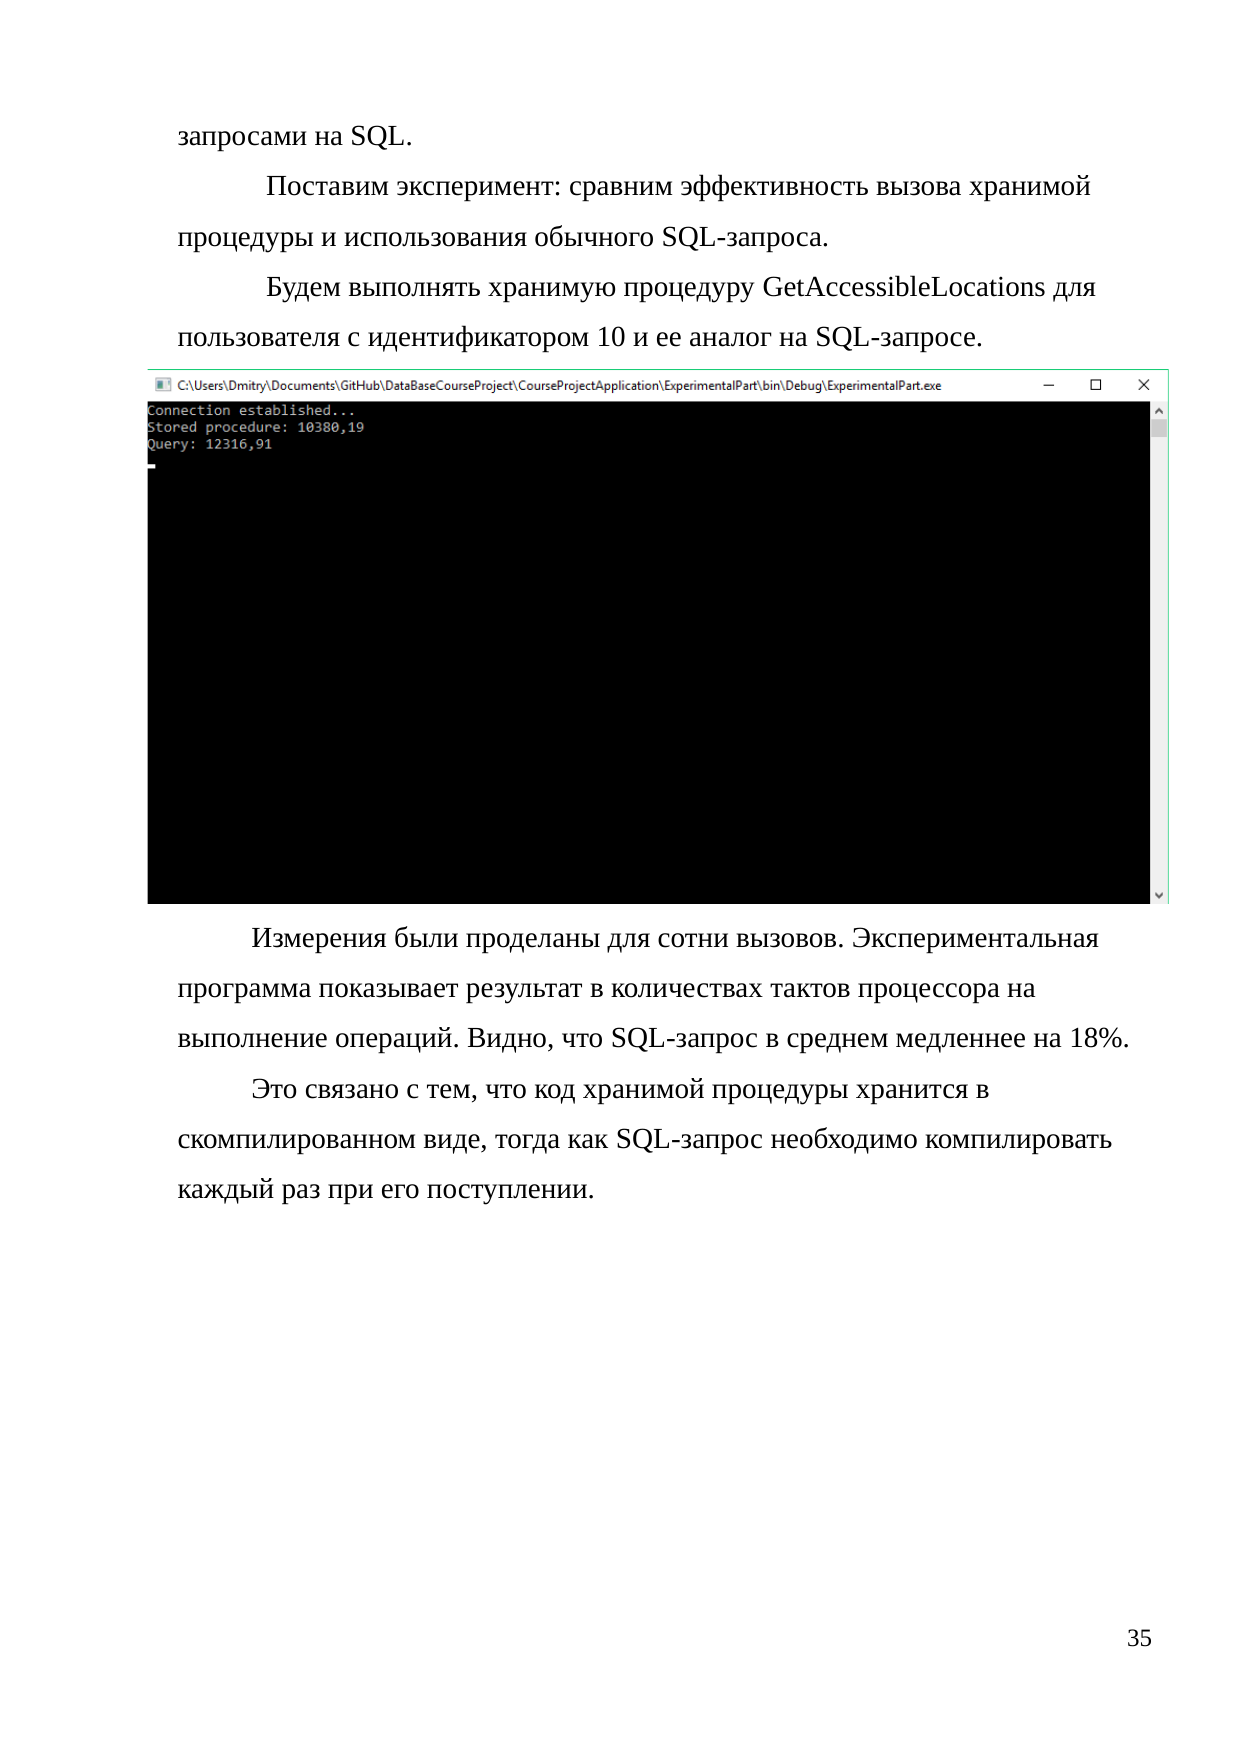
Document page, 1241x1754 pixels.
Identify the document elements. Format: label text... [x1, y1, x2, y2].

text Будем выполнять хранимую процедуру GetAccessibleLocations для пользователя с идентификатором 10 и ее аналог на SQL-запросе. [177, 269, 1152, 353]
picture [147, 369, 1169, 904]
text Измерения были проделаны для сотни вызовов. Экспериментальная программа показывает результат в количествах тактов процессора на выполнение операций. Видно, что SQL-запрос в среднем медленнее на 18%. [177, 920, 1152, 1054]
text В этом разделе будет поставлен эксперимент и продемонстрирована эффективность использования хранимых процедур по сравнению с запросами на SQL. [177, 118, 1152, 152]
text Поставим эксперимент: сравним эффективность вызова хранимой процедуры и использования обычного SQL-запроса. [177, 168, 1152, 252]
text Это связано с тем, что код хранимой процедуры хранится в скомпилированном виде, тогда как SQL-запрос необходимо компилировать каждый раз при его поступлении. [177, 1071, 1152, 1205]
